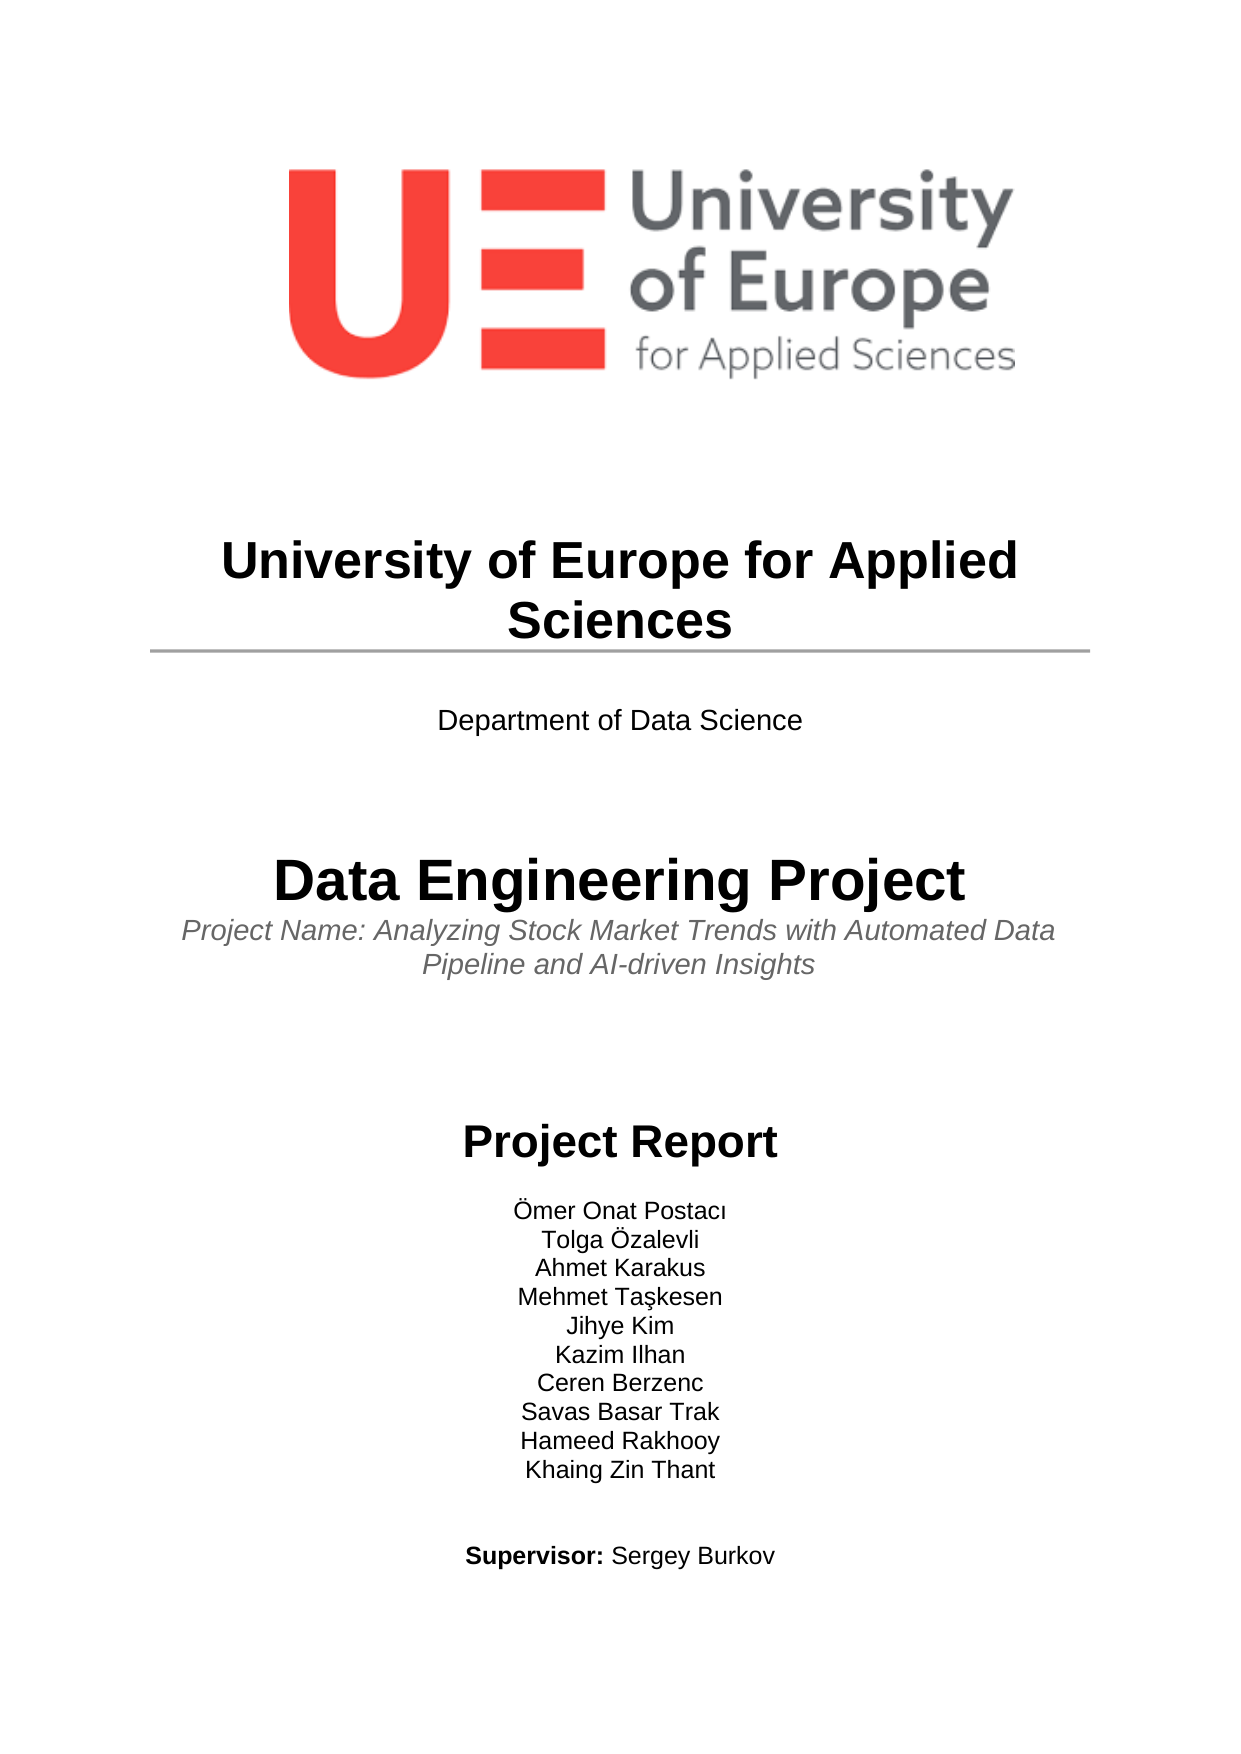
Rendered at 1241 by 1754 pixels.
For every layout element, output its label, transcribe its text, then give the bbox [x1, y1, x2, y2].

picture [289, 168, 1015, 381]
text University of Europe for Applied SciencesDepartment of Data Science [150, 653, 1090, 736]
text Data Engineering Project [150, 846, 1090, 913]
text Mehmet Taşkesen [150, 1282, 1090, 1311]
text Project Report [150, 1114, 1090, 1167]
text University of Europe for Applied SciencesDepartment of Data Science [150, 530, 1090, 649]
text Tolga Özalevli [150, 1225, 1090, 1253]
text Ömer Onat Postacı [150, 1196, 1090, 1225]
text Ceren Berzenc [150, 1368, 1090, 1397]
text Khaing Zin Thant [150, 1455, 1090, 1483]
text Hameed Rakhooy [150, 1426, 1090, 1455]
text Jihye Kim [150, 1311, 1090, 1340]
text Savas Basar Trak [150, 1397, 1090, 1426]
text Ahmet Karakus [150, 1253, 1090, 1282]
text Kazim Ilhan [150, 1340, 1090, 1368]
text Supervisor: Sergey Burkov [150, 1541, 1090, 1570]
text Project Name: Analyzing Stock Market Trends with Automated Data Pipeline and AI-driven Insights [150, 913, 1090, 980]
